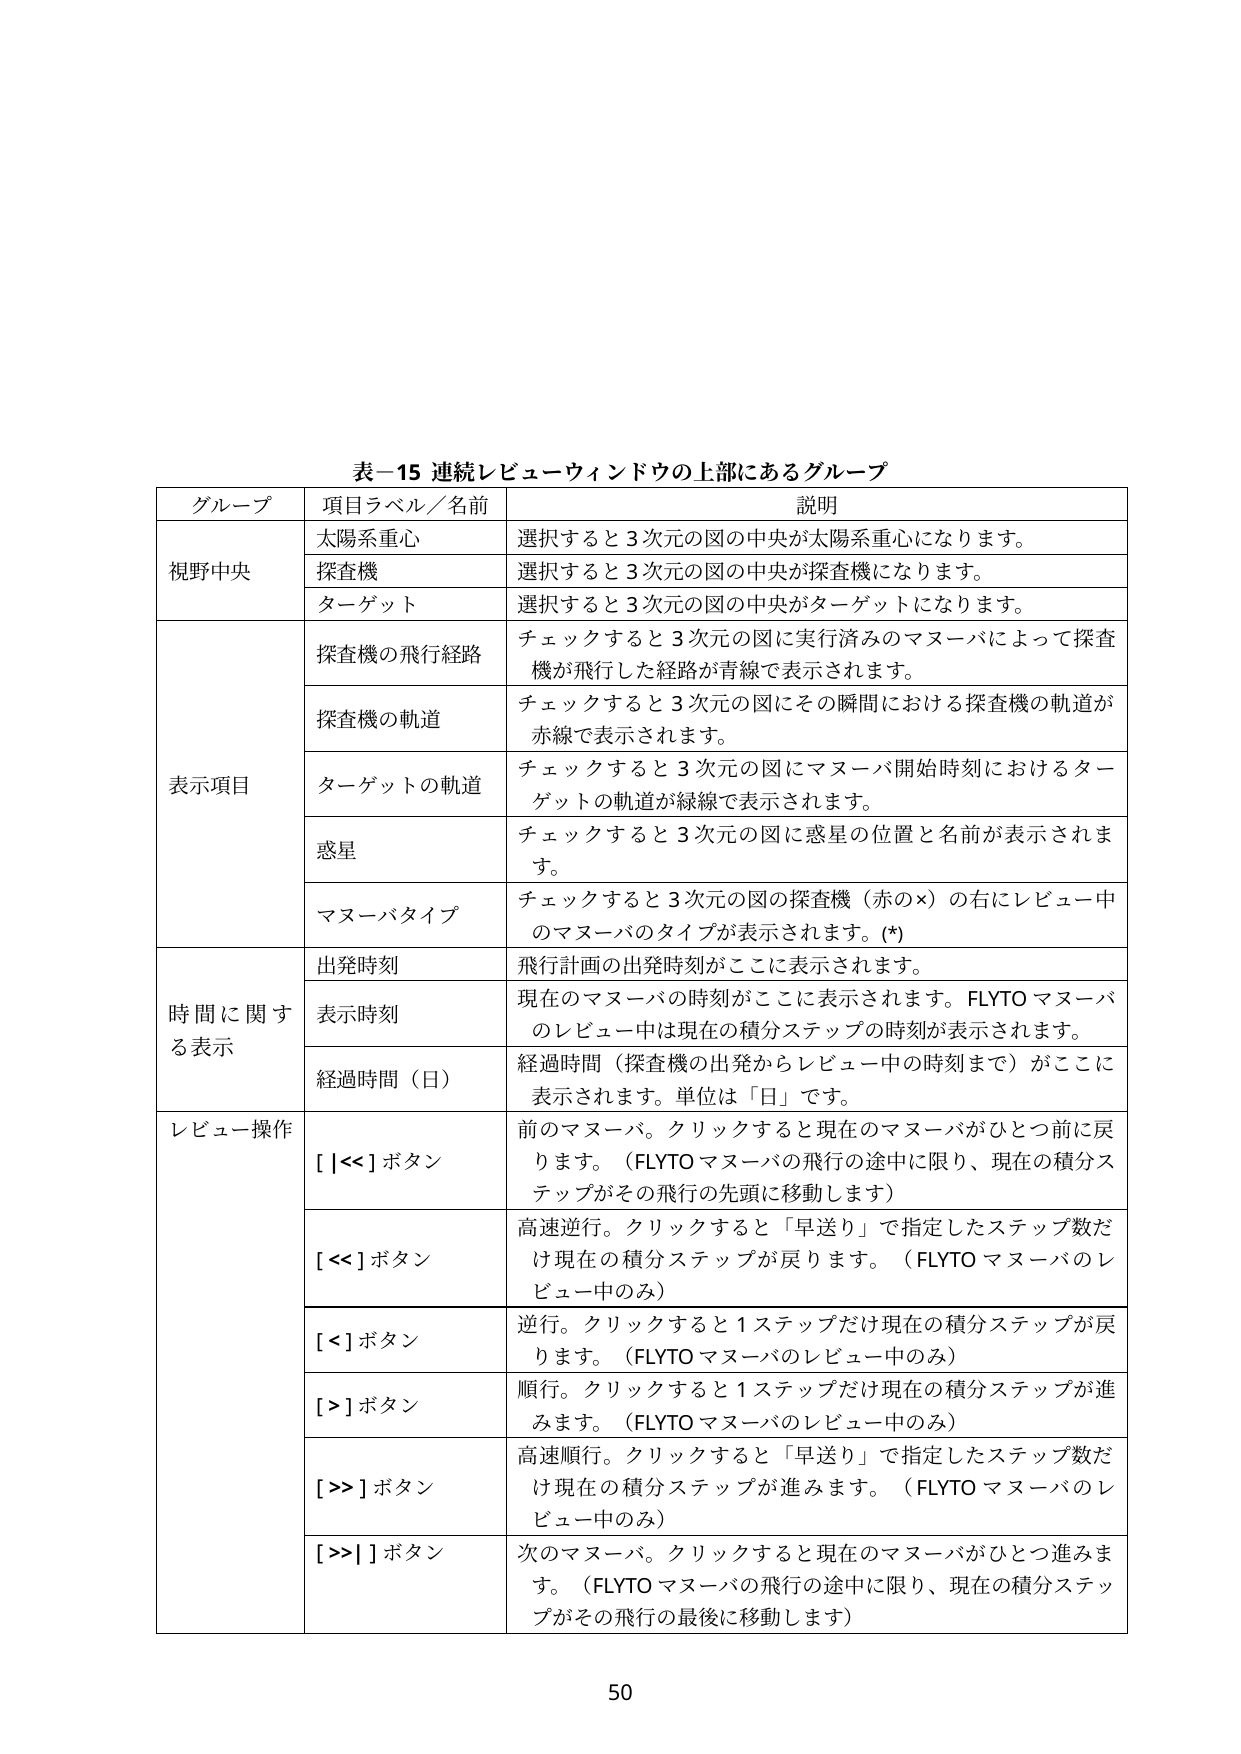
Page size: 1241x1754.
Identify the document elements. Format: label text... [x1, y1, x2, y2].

table_cell 現在のマヌーバの時刻がここに表示されます。FLYTOマヌーバのレビュー中は現在の積分ステップの時刻が表示されます。 [507, 981, 1127, 1046]
table_cell 視野中央 [157, 521, 304, 620]
table_cell [ << ] ボタン [305, 1210, 506, 1306]
table_cell チェックすると3次元の図の探査機（赤の×）の右にレビュー中のマヌーバのタイプが表示されます。(*) [507, 883, 1127, 947]
table_cell [ < ] ボタン [305, 1308, 506, 1372]
table_cell [ |<< ] ボタン [305, 1112, 506, 1209]
table_cell 高速順行。クリックすると「早送り」で指定したステップ数だけ現在の積分ステップが進みます。（FLYTOマヌーバのレビュー中のみ） [507, 1438, 1127, 1535]
table_cell 前のマヌーバ。クリックすると現在のマヌーバがひとつ前に戻ります。（FLYTOマヌーバの飛行の途中に限り、現在の積分ステップがその飛行の先頭に移動します） [507, 1112, 1127, 1209]
table_cell マヌーバタイプ [305, 883, 506, 947]
table_cell 経過時間（日） [305, 1047, 506, 1111]
table_header グループ [157, 488, 304, 520]
text 表－15 連続レビューウィンドウの上部にあるグループ [112, 455, 1128, 487]
table_cell レビュー操作 [157, 1112, 304, 1632]
table_cell 表示項目 [157, 621, 304, 947]
table_cell チェックすると3次元の図に実行済みのマヌーバによって探査機が飛行した経路が青線で表示されます。 [507, 621, 1127, 685]
table_cell 太陽系重心 [305, 521, 506, 553]
table_cell 順行。クリックすると1ステップだけ現在の積分ステップが進みます。（FLYTOマヌーバのレビュー中のみ） [507, 1373, 1127, 1437]
table_header 項目ラベル／名前 [305, 488, 506, 520]
table_cell 探査機 [305, 555, 506, 587]
table_cell [ >> ] ボタン [305, 1438, 506, 1535]
table_cell 表示時刻 [305, 981, 506, 1046]
table_cell チェックすると3次元の図に惑星の位置と名前が表示されます。 [507, 817, 1127, 882]
table_cell 経過時間（探査機の出発からレビュー中の時刻まで）がここに表示されます。単位は「日」です。 [507, 1047, 1127, 1111]
table_header 説明 [507, 488, 1127, 520]
table_cell 探査機の飛行経路 [305, 621, 506, 685]
table_cell 探査機の軌道 [305, 686, 506, 751]
table_cell 時間に関する表示 [157, 948, 304, 1111]
table_cell 飛行計画の出発時刻がここに表示されます。 [507, 948, 1127, 980]
table_cell 出発時刻 [305, 948, 506, 980]
table_cell 惑星 [305, 817, 506, 882]
table_cell 逆行。クリックすると1ステップだけ現在の積分ステップが戻ります。（FLYTOマヌーバのレビュー中のみ） [507, 1308, 1127, 1372]
table_cell ターゲットの軌道 [305, 752, 506, 816]
table_cell 選択すると3次元の図の中央が太陽系重心になります。 [507, 521, 1127, 553]
table_cell ターゲット [305, 588, 506, 620]
table_cell チェックすると3次元の図にその瞬間における探査機の軌道が赤線で表示されます。 [507, 686, 1127, 751]
table_cell [ >>| ] ボタン [305, 1536, 506, 1632]
table_cell チェックすると3次元の図にマヌーバ開始時刻におけるターゲットの軌道が緑線で表示されます。 [507, 752, 1127, 816]
table_cell 選択すると3次元の図の中央が探査機になります。 [507, 555, 1127, 587]
table_cell 高速逆行。クリックすると「早送り」で指定したステップ数だけ現在の積分ステップが戻ります。（FLYTOマヌーバのレビュー中のみ） [507, 1210, 1127, 1306]
table_cell 次のマヌーバ。クリックすると現在のマヌーバがひとつ進みます。（FLYTOマヌーバの飛行の途中に限り、現在の積分ステップがその飛行の最後に移動します） [507, 1536, 1127, 1632]
table_cell 選択すると3次元の図の中央がターゲットになります。 [507, 588, 1127, 620]
table_cell [ > ] ボタン [305, 1373, 506, 1437]
